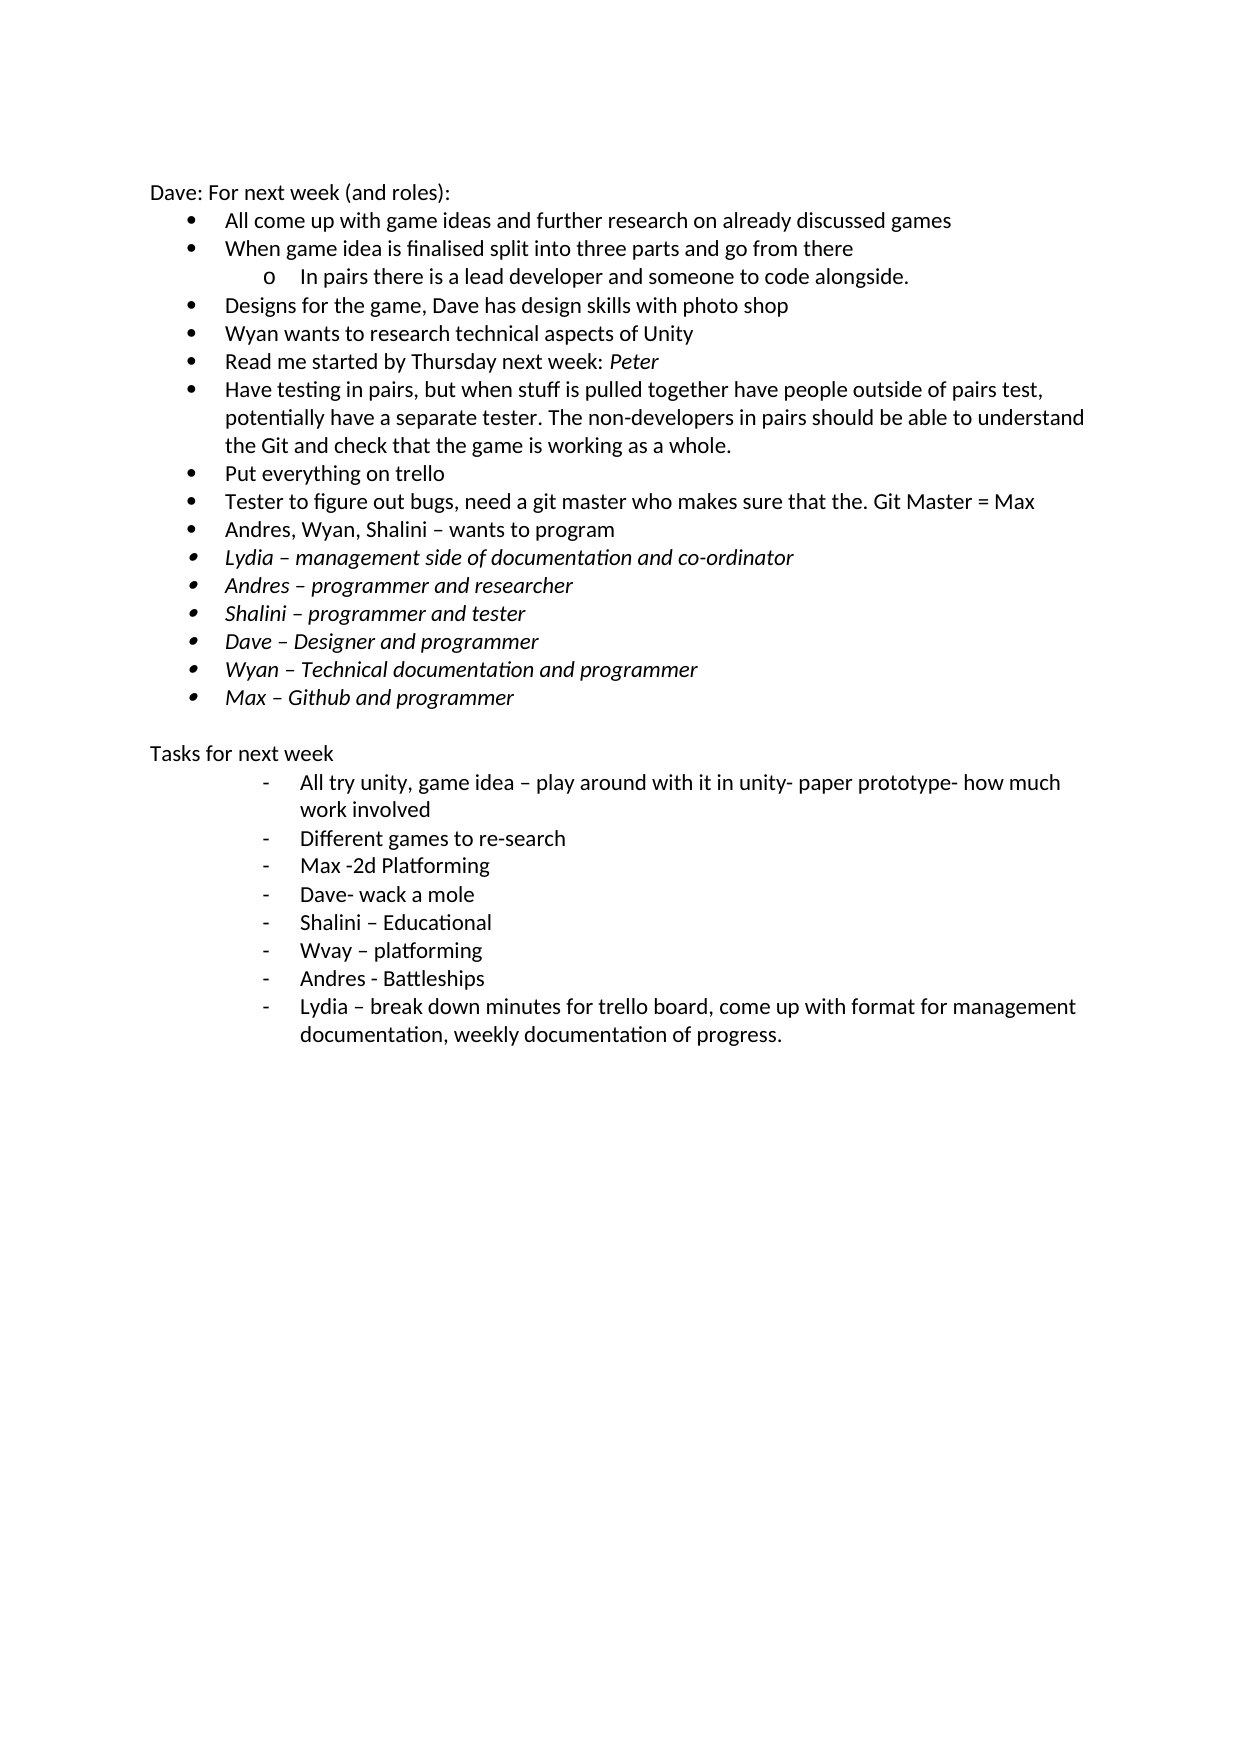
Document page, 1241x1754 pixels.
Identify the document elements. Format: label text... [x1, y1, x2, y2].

list Andres - Battleships [262, 964, 1090, 992]
list Lydia – management side of documentation and co-ordinator [187, 543, 1090, 571]
list Andres, Wyan, Shalini – wants to program [187, 515, 1090, 543]
list All try unity, game idea – play around with it in unity- paper prototype- how much work involved [262, 768, 1090, 824]
list Dave- wack a mole [262, 880, 1090, 908]
list Wyan – Technical documentation and programmer [187, 656, 1090, 683]
list Different games to re-search [262, 824, 1090, 852]
list Max – Github and programmer [187, 683, 1090, 712]
list Max -2d Platforming [262, 852, 1090, 880]
text Dave: For next week (and roles): [150, 178, 1090, 206]
list All come up with game ideas and further research on already discussed games [187, 206, 1090, 234]
list Wyan wants to research technical aspects of Unity [187, 319, 1090, 347]
list Read me started by Thursday next week: Peter [187, 347, 1090, 375]
text Tasks for next week [150, 739, 1090, 768]
list Tester to figure out bugs, need a git master who makes sure that the. Git Master = Max [187, 487, 1090, 515]
list When game idea is finalised split into three parts and go from there [187, 234, 1090, 262]
list Lydia – break down minutes for trello board, come up with format for management documentation, weekly documentation of progress. [262, 992, 1090, 1048]
list Dave – Designer and programmer [187, 627, 1090, 656]
list Andres – programmer and researcher [187, 571, 1090, 599]
list Put everything on trello [187, 459, 1090, 487]
list In pairs there is a lead developer and someone to code alongside. [262, 262, 1090, 291]
list Shalini – programmer and tester [187, 599, 1090, 627]
list Have testing in pairs, but when stuff is pulled together have people outside of pairs test, potentially have a separate tester. The non-developers in pairs should be able to understand the Git and check that the game is working as a whole. [187, 375, 1090, 459]
list Shalini – Educational [262, 908, 1090, 936]
list Designs for the game, Dave has design skills with photo shop [187, 291, 1090, 319]
list Wvay – platforming [262, 936, 1090, 964]
